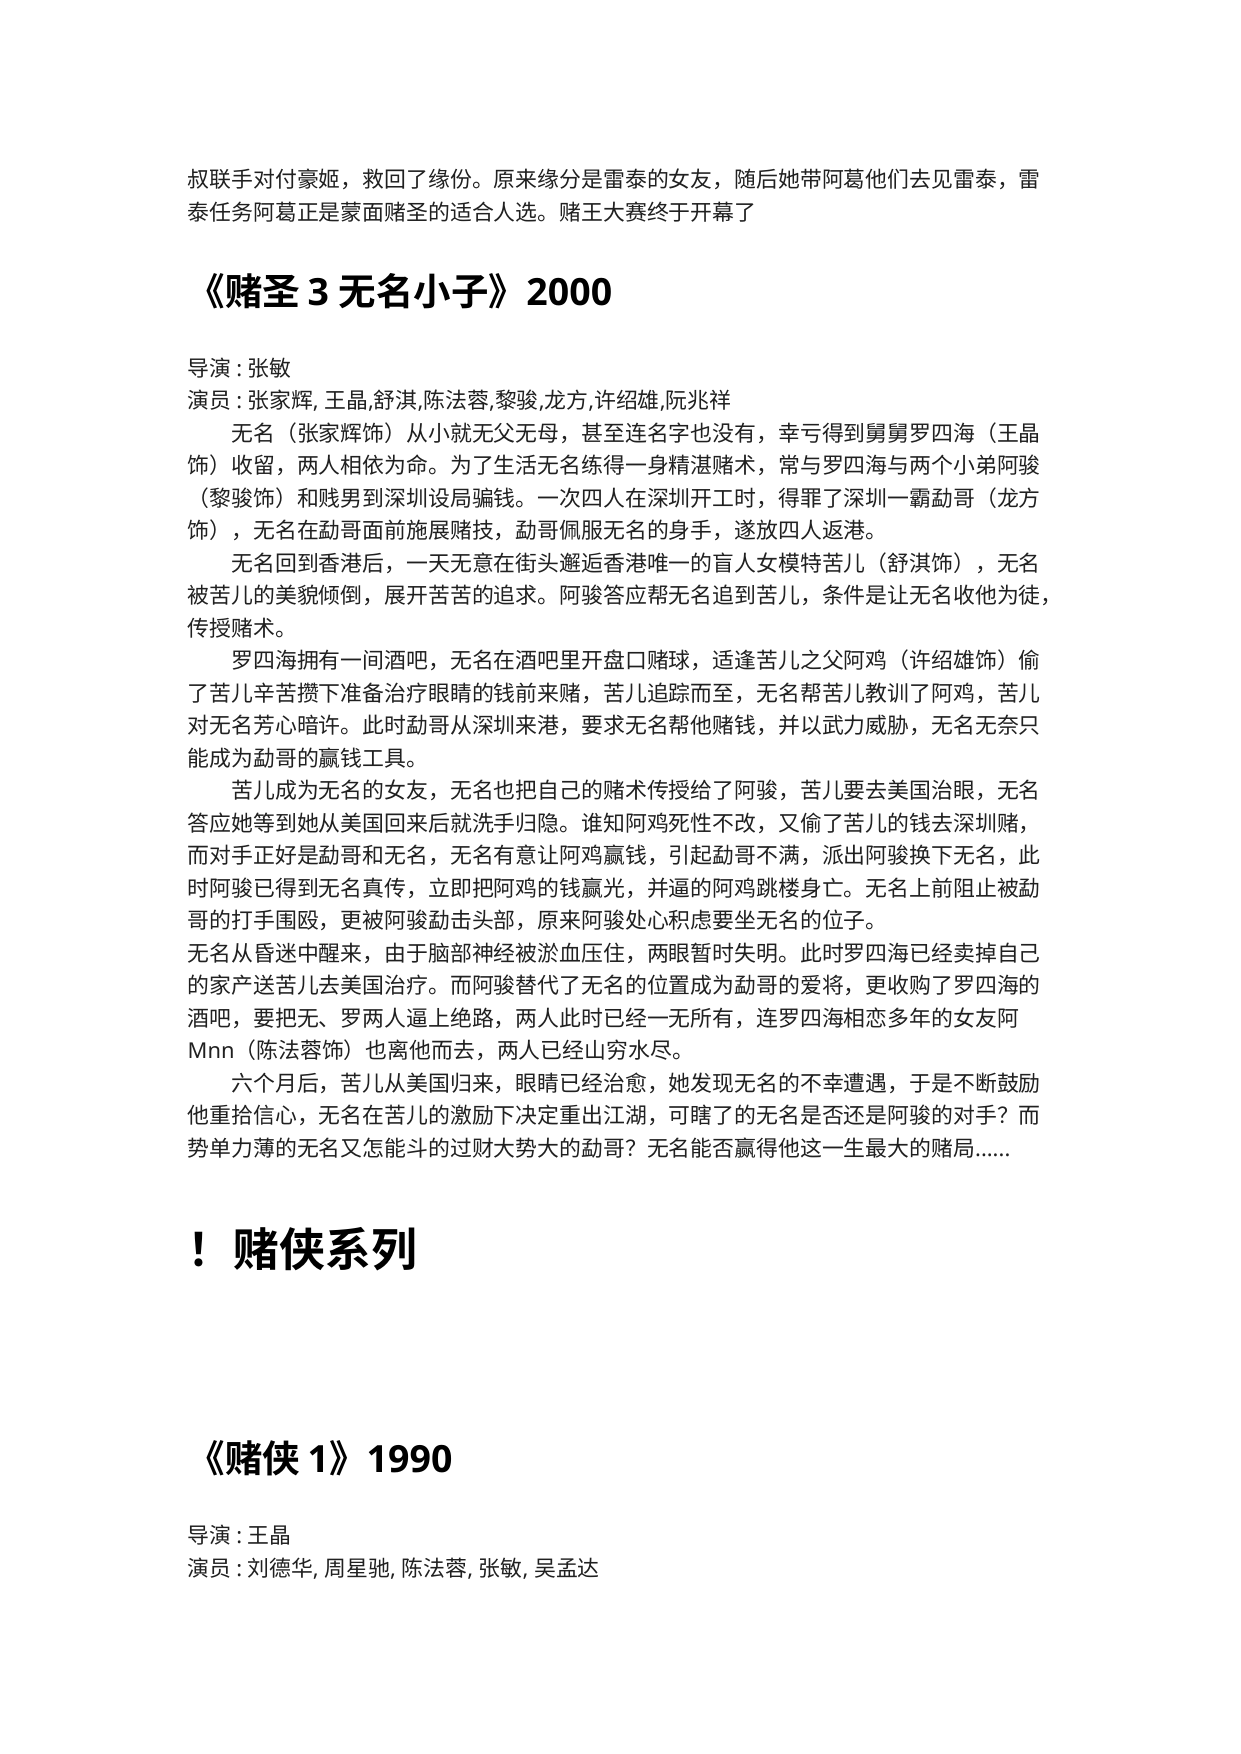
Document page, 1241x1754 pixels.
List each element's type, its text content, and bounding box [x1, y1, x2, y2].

text 无名从昏迷中醒来，由于脑部神经被淤血压住，两眼暂时失明。此时罗四海已经卖掉自己的家产送苦儿去美国治疗。而阿骏替代了无名的位置成为勐哥的爱将，更收购了罗四海的酒吧，要把无、罗两人逼上绝路，两人此时已经一无所有，连罗四海相恋多年的女友阿Mnn（陈法蓉饰）也离他而去，两人已经山穷水尽。 [187, 935, 1053, 1065]
subtitle ！赌侠系列 [187, 1198, 1053, 1296]
text 无名回到香港后，一天无意在街头邂逅香港唯一的盲人女模特苦儿（舒淇饰），无名被苦儿的美貌倾倒，展开苦苦的追求。阿骏答应帮无名追到苦儿，条件是让无名收他为徒，传授赌术。 [187, 545, 1053, 643]
text 导演 : 王晶 演员 : 刘德华, 周星驰, 陈法蓉, 张敏, 吴孟达 [187, 1518, 1053, 1583]
text 导演 : 张敏 演员 : 张家辉, 王晶,舒淇,陈法蓉,黎骏,龙方,许绍雄,阮兆祥 [187, 350, 1053, 415]
text 罗四海拥有一间酒吧，无名在酒吧里开盘口赌球，适逢苦儿之父阿鸡（许绍雄饰）偷了苦儿辛苦攒下准备治疗眼睛的钱前来赌，苦儿追踪而至，无名帮苦儿教训了阿鸡，苦儿对无名芳心暗许。此时勐哥从深圳来港，要求无名帮他赌钱，并以武力威胁，无名无奈只能成为勐哥的赢钱工具。 [187, 643, 1053, 773]
subtitle 《赌侠1》1990 [187, 1424, 1053, 1489]
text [187, 162, 1053, 227]
text 无名（张家辉饰）从小就无父无母，甚至连名字也没有，幸亏得到舅舅罗四海（王晶饰）收留，两人相依为命。为了生活无名练得一身精湛赌术，常与罗四海与两个小弟阿骏（黎骏饰）和贱男到深圳设局骗钱。一次四人在深圳开工时，得罪了深圳一霸勐哥（龙方饰），无名在勐哥面前施展赌技，勐哥佩服无名的身手，遂放四人返港。 [187, 415, 1053, 545]
text 苦儿成为无名的女友，无名也把自己的赌术传授给了阿骏，苦儿要去美国治眼，无名答应她等到她从美国回来后就洗手归隐。谁知阿鸡死性不改，又偷了苦儿的钱去深圳赌，而对手正好是勐哥和无名，无名有意让阿鸡赢钱，引起勐哥不满，派出阿骏换下无名，此时阿骏已得到无名真传，立即把阿鸡的钱赢光，并逼的阿鸡跳楼身亡。无名上前阻止被勐哥的打手围殴，更被阿骏勐击头部，原来阿骏处心积虑要坐无名的位子。 [187, 773, 1053, 935]
subtitle 《赌圣3 无名小子》2000 [187, 256, 1053, 321]
text 六个月后，苦儿从美国归来，眼睛已经治愈，她发现无名的不幸遭遇，于是不断鼓励他重拾信心，无名在苦儿的激励下决定重出江湖，可瞎了的无名是否还是阿骏的对手？而势单力薄的无名又怎能斗的过财大势大的勐哥？无名能否赢得他这一生最大的赌局...... [187, 1065, 1053, 1163]
